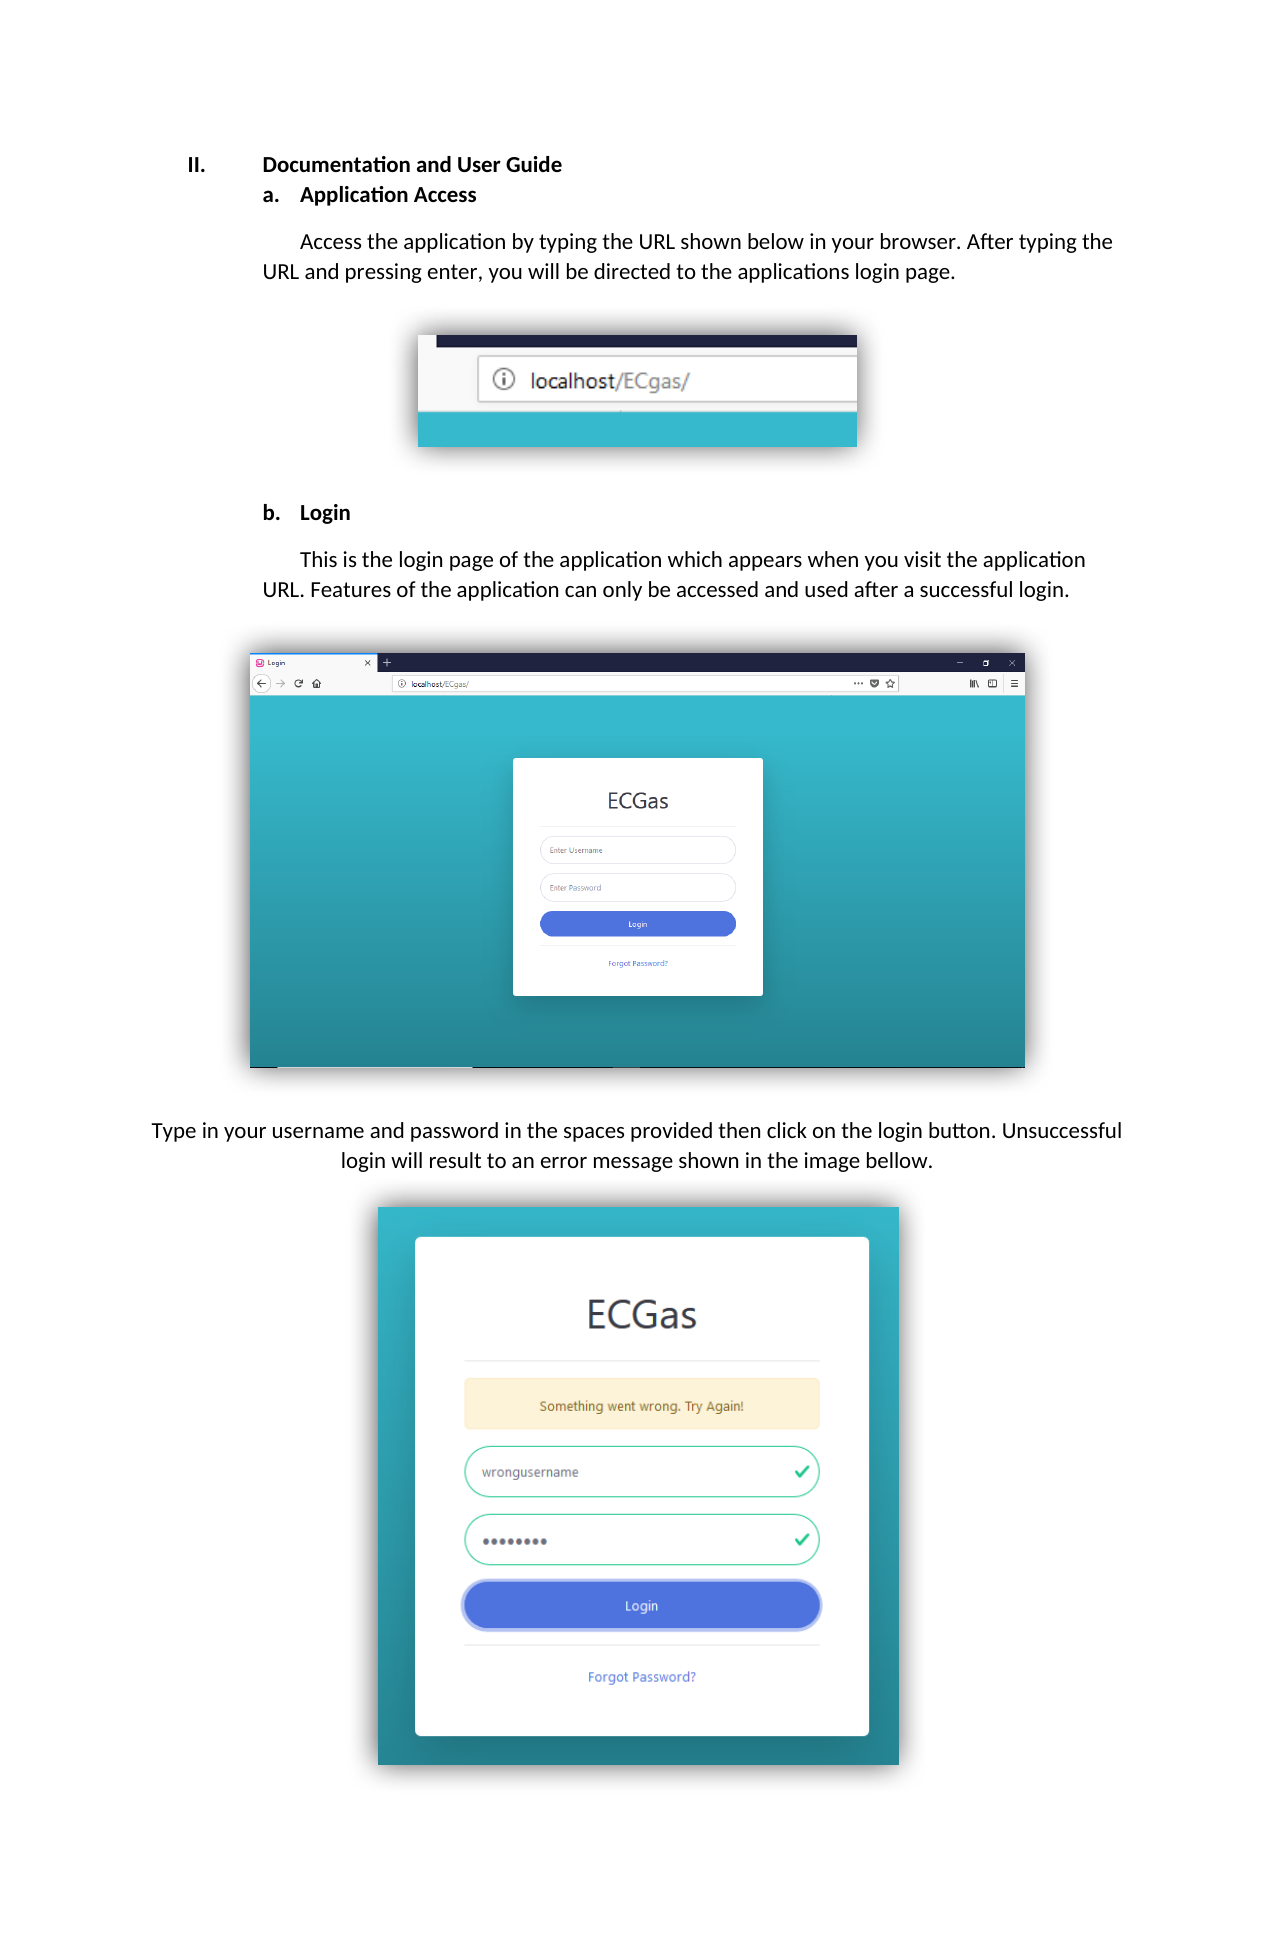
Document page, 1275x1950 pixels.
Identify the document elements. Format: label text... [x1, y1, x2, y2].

text Access the application by typing the URL shown below in your browser. After typing the URL and pressing enter, you will be directed to the applications login page. [262, 227, 1125, 285]
text This is the login page of the application which appears when you visit the application URL. Features of the application can only be accessed and used after a successful login. [262, 545, 1125, 603]
list Application Access [262, 180, 1125, 208]
picture [378, 1207, 899, 1765]
picture [250, 653, 1025, 1068]
list Documentation and User Guide [187, 150, 1125, 178]
list Login [262, 498, 1125, 526]
picture [418, 335, 857, 447]
